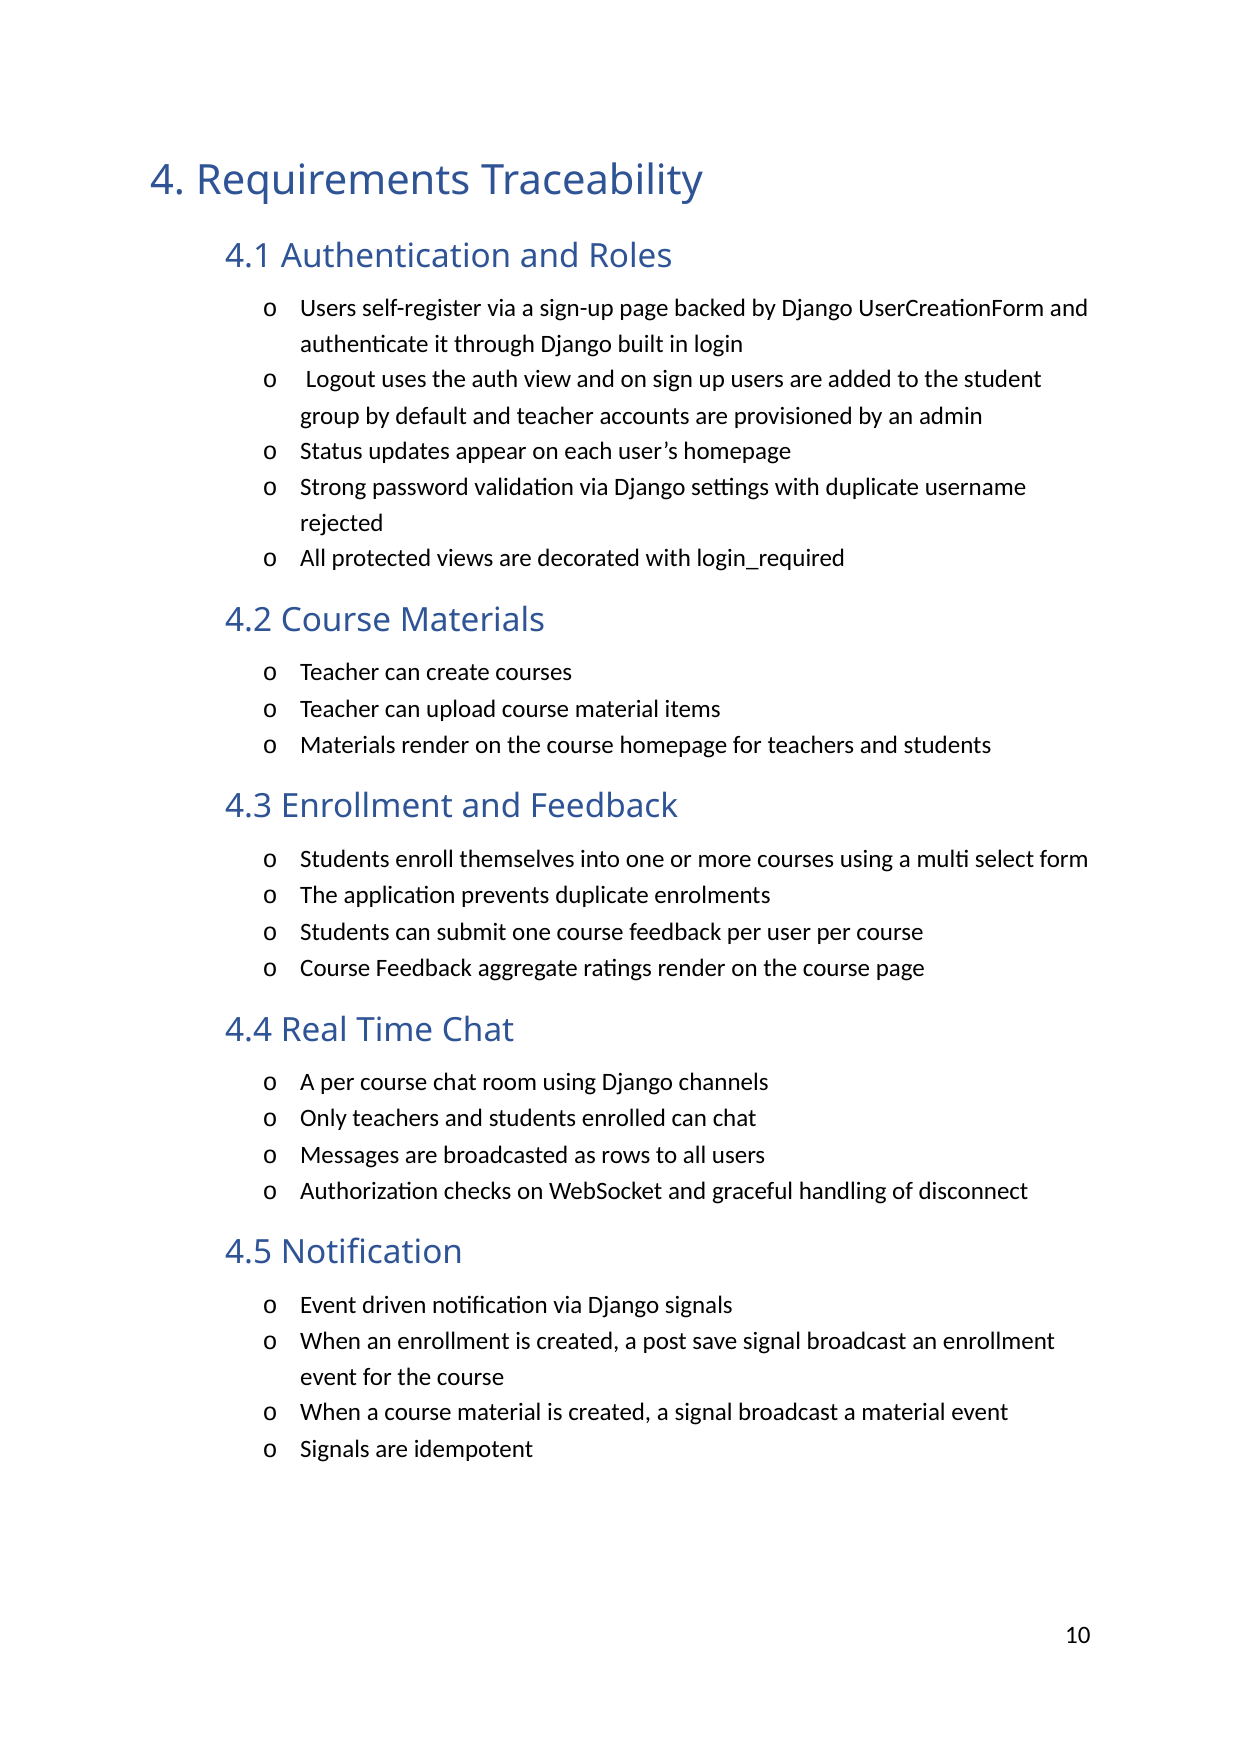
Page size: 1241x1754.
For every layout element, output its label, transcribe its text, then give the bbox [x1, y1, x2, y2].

list Authorization checks on WebSocket and graceful handling of disconnect [262, 1175, 1090, 1207]
list Logout uses the auth view and on sign up users are added to the student group by default and teacher accounts are provisioned by an admin [262, 364, 1090, 430]
list Teacher can upload course material items [262, 693, 1090, 724]
list Course Feedback aggregate ratings render on the course page [262, 952, 1090, 984]
list Students enroll themselves into one or more courses using a multi select form [262, 843, 1090, 874]
subtitle 4.5 Notification [150, 1228, 1090, 1274]
list The application prevents duplicate enrolments [262, 879, 1090, 911]
list When an enrollment is created, a post save signal broadcast an enrollment event for the course [262, 1325, 1090, 1392]
subtitle 4.2 Course Materials [150, 596, 1090, 641]
list Signals are idempotent [262, 1433, 1090, 1465]
list Only teachers and students enrolled can chat [262, 1102, 1090, 1134]
list Materials render on the course homepage for teachers and students [262, 729, 1090, 761]
list Strong password validation via Django settings with duplicate username rejected [262, 471, 1090, 538]
list A per course chat room using Django channels [262, 1066, 1090, 1098]
list All protected views are decorated with login_required [262, 543, 1090, 574]
list Status updates appear on each user’s homepage [262, 435, 1090, 467]
list When a course material is created, a signal broadcast a material event [262, 1397, 1090, 1428]
list Event driven notification via Django signals [262, 1289, 1090, 1321]
subtitle 4.3 Enrollment and Feedback [150, 782, 1090, 828]
subtitle 4.1 Authentication and Roles [150, 232, 1090, 277]
subtitle 4.4 Real Time Chat [150, 1005, 1090, 1051]
list Students can submit one course feedback per user per course [262, 916, 1090, 947]
subtitle 4. Requirements Traceability [150, 150, 1090, 207]
list Users self-register via a sign-up page backed by Django UserCreationForm and authenticate it through Django built in login [262, 292, 1090, 359]
list Teacher can create courses [262, 656, 1090, 688]
list Messages are broadcasted as rows to all users [262, 1139, 1090, 1171]
